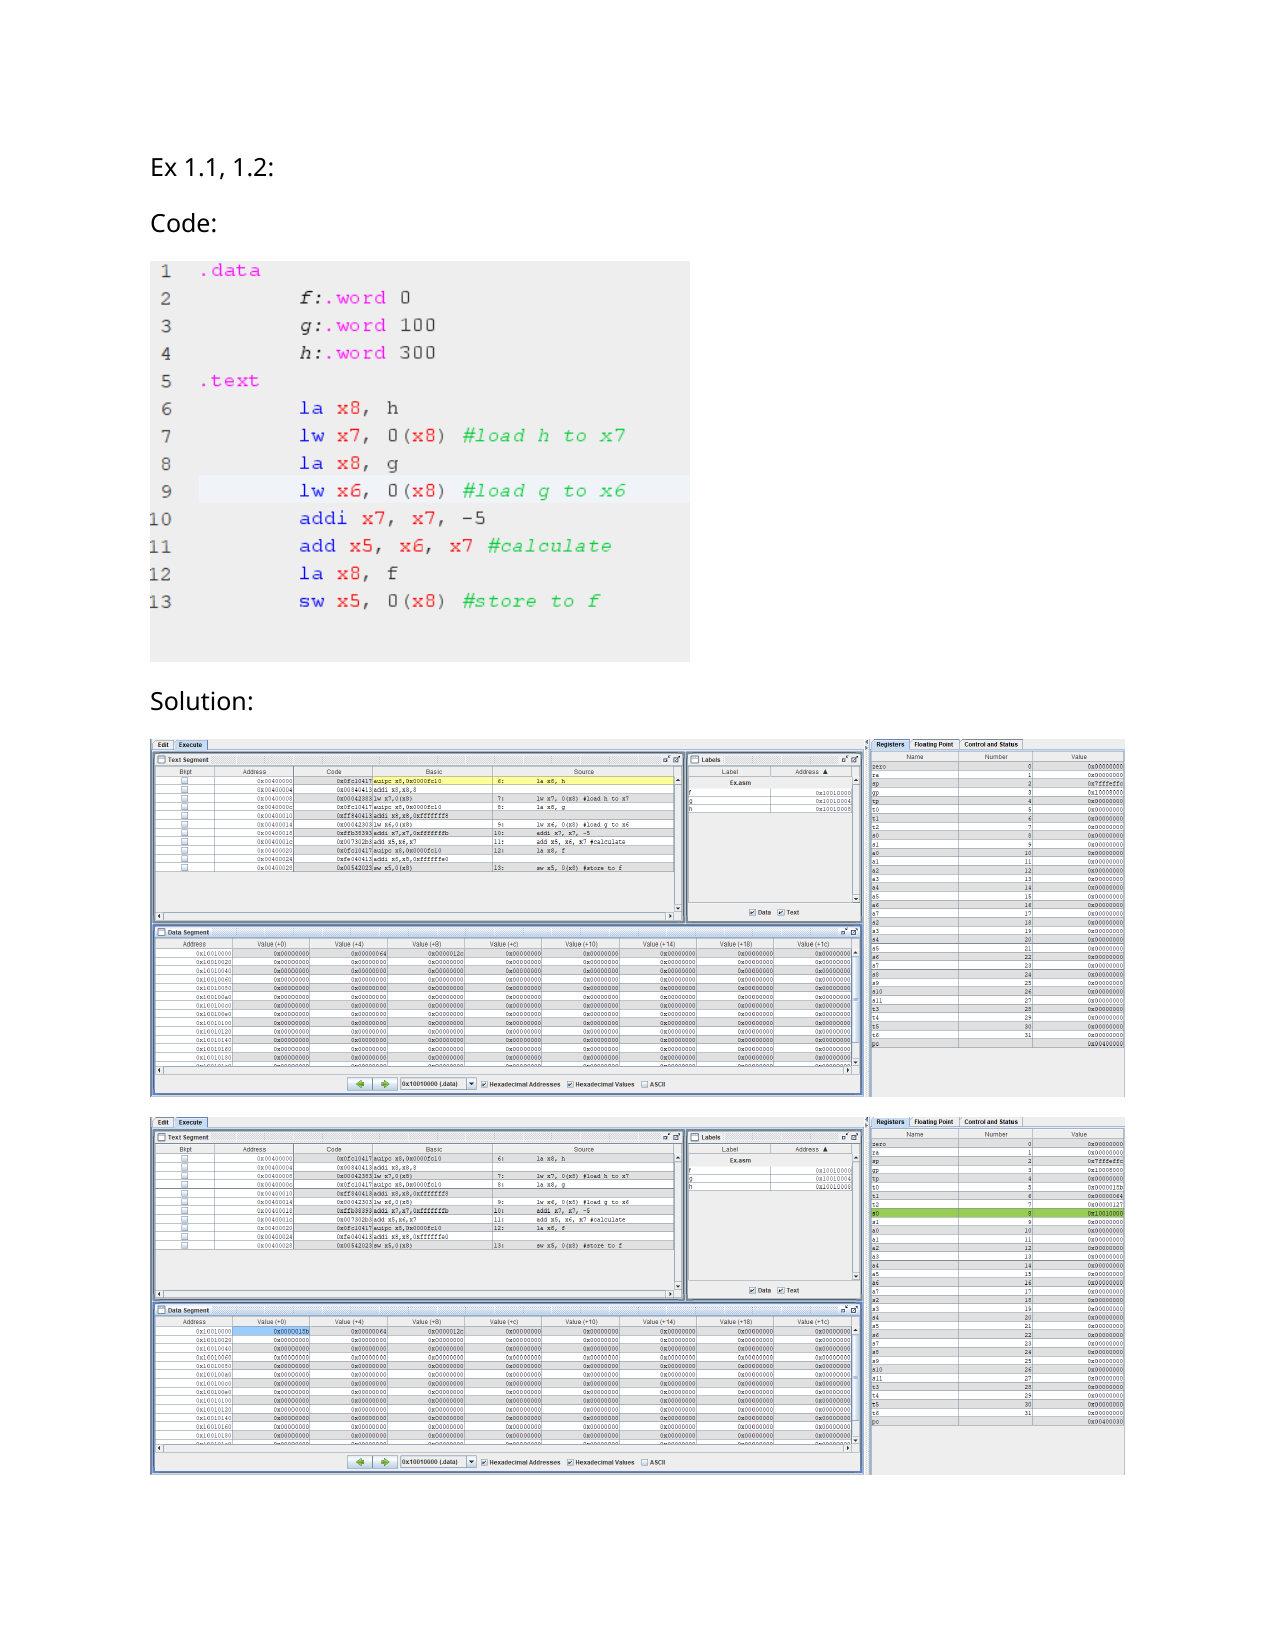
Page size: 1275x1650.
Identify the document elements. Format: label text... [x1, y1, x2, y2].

text Ex 1.1, 1.2: [150, 150, 1125, 184]
picture [150, 739, 1125, 1097]
text Code: [150, 206, 1125, 240]
picture [150, 1117, 1125, 1475]
picture [150, 261, 690, 662]
text Solution: [150, 683, 1125, 717]
